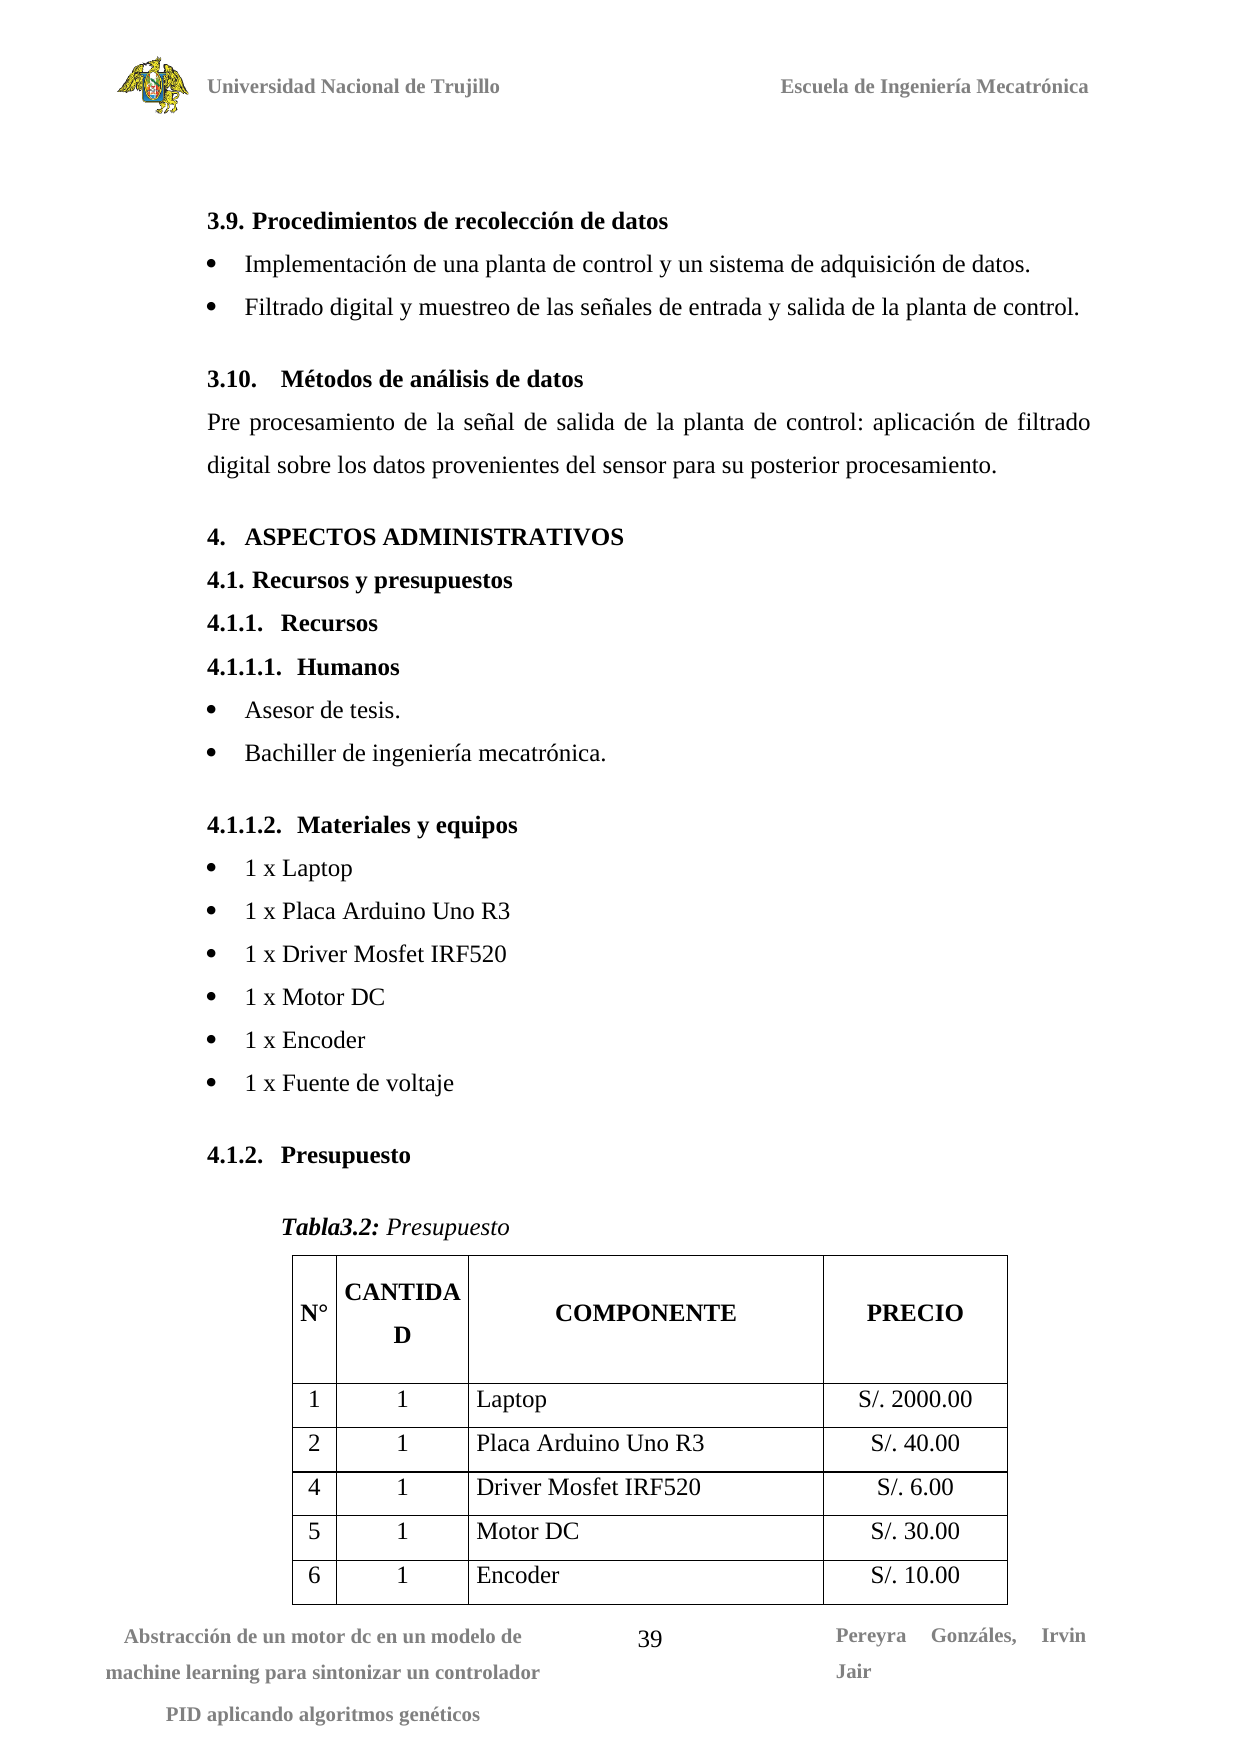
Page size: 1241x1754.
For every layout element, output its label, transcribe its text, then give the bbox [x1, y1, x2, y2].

subtitle Humanos [207, 652, 1092, 680]
list 1 x Motor DC [207, 982, 1092, 1011]
list Implementación de una planta de control y un sistema de adquisición de datos. [207, 249, 1092, 278]
list 1 x Fuente de voltaje [207, 1068, 1092, 1097]
table_cell 1 [293, 1384, 336, 1427]
table_header PRECIO [824, 1256, 1007, 1383]
subtitle Materiales y equipos [207, 810, 1092, 838]
table_cell Encoder [469, 1561, 823, 1603]
subtitle Recursos y presupuestos [207, 565, 1092, 594]
table_cell S/. 10.00 [824, 1561, 1007, 1603]
table_cell 1 [337, 1561, 468, 1603]
table_cell Laptop [469, 1384, 823, 1427]
table_cell 6 [293, 1561, 336, 1603]
table_cell Motor DC [469, 1516, 823, 1559]
table_cell 1 [337, 1473, 468, 1515]
list 1 x Encoder [207, 1025, 1092, 1054]
table_cell 1 [337, 1384, 468, 1427]
list Asesor de tesis. [207, 695, 1092, 723]
subtitle Procedimientos de recolección de datos [207, 206, 1092, 235]
picture [116, 56, 189, 114]
table_header N° [293, 1256, 336, 1383]
text Tabla3.2: Presupuesto [207, 1212, 1092, 1241]
table_cell 4 [293, 1473, 336, 1515]
subtitle Métodos de análisis de datos [207, 364, 1092, 393]
subtitle Recursos [207, 608, 1092, 637]
list 1 x Placa Arduino Uno R3 [207, 896, 1092, 925]
table_cell 5 [293, 1516, 336, 1559]
table_cell Placa Arduino Uno R3 [469, 1428, 823, 1471]
table_cell S/. 2000.00 [824, 1384, 1007, 1427]
list 1 x Laptop [207, 853, 1092, 882]
table_cell S/. 30.00 [824, 1516, 1007, 1559]
table_header CANTIDAD [337, 1256, 468, 1383]
subtitle ASPECTOS ADMINISTRATIVOS [207, 522, 1092, 551]
table_header COMPONENTE [469, 1256, 823, 1383]
table_cell 1 [337, 1428, 468, 1471]
table_cell 1 [337, 1516, 468, 1559]
table_cell Driver Mosfet IRF520 [469, 1473, 823, 1515]
table_cell S/. 40.00 [824, 1428, 1007, 1471]
subtitle Presupuesto [207, 1140, 1092, 1169]
table_cell S/. 6.00 [824, 1473, 1007, 1515]
list 1 x Driver Mosfet IRF520 [207, 939, 1092, 968]
subtitle Pre procesamiento de la señal de salida de la planta de control: aplicación de filtrado digital sobre los datos provenientes del sensor para su posterior procesamiento. [207, 407, 1092, 479]
list Bachiller de ingeniería mecatrónica. [207, 738, 1092, 767]
list Filtrado digital y muestreo de las señales de entrada y salida de la planta de control. [207, 292, 1092, 321]
table_cell 2 [293, 1428, 336, 1471]
